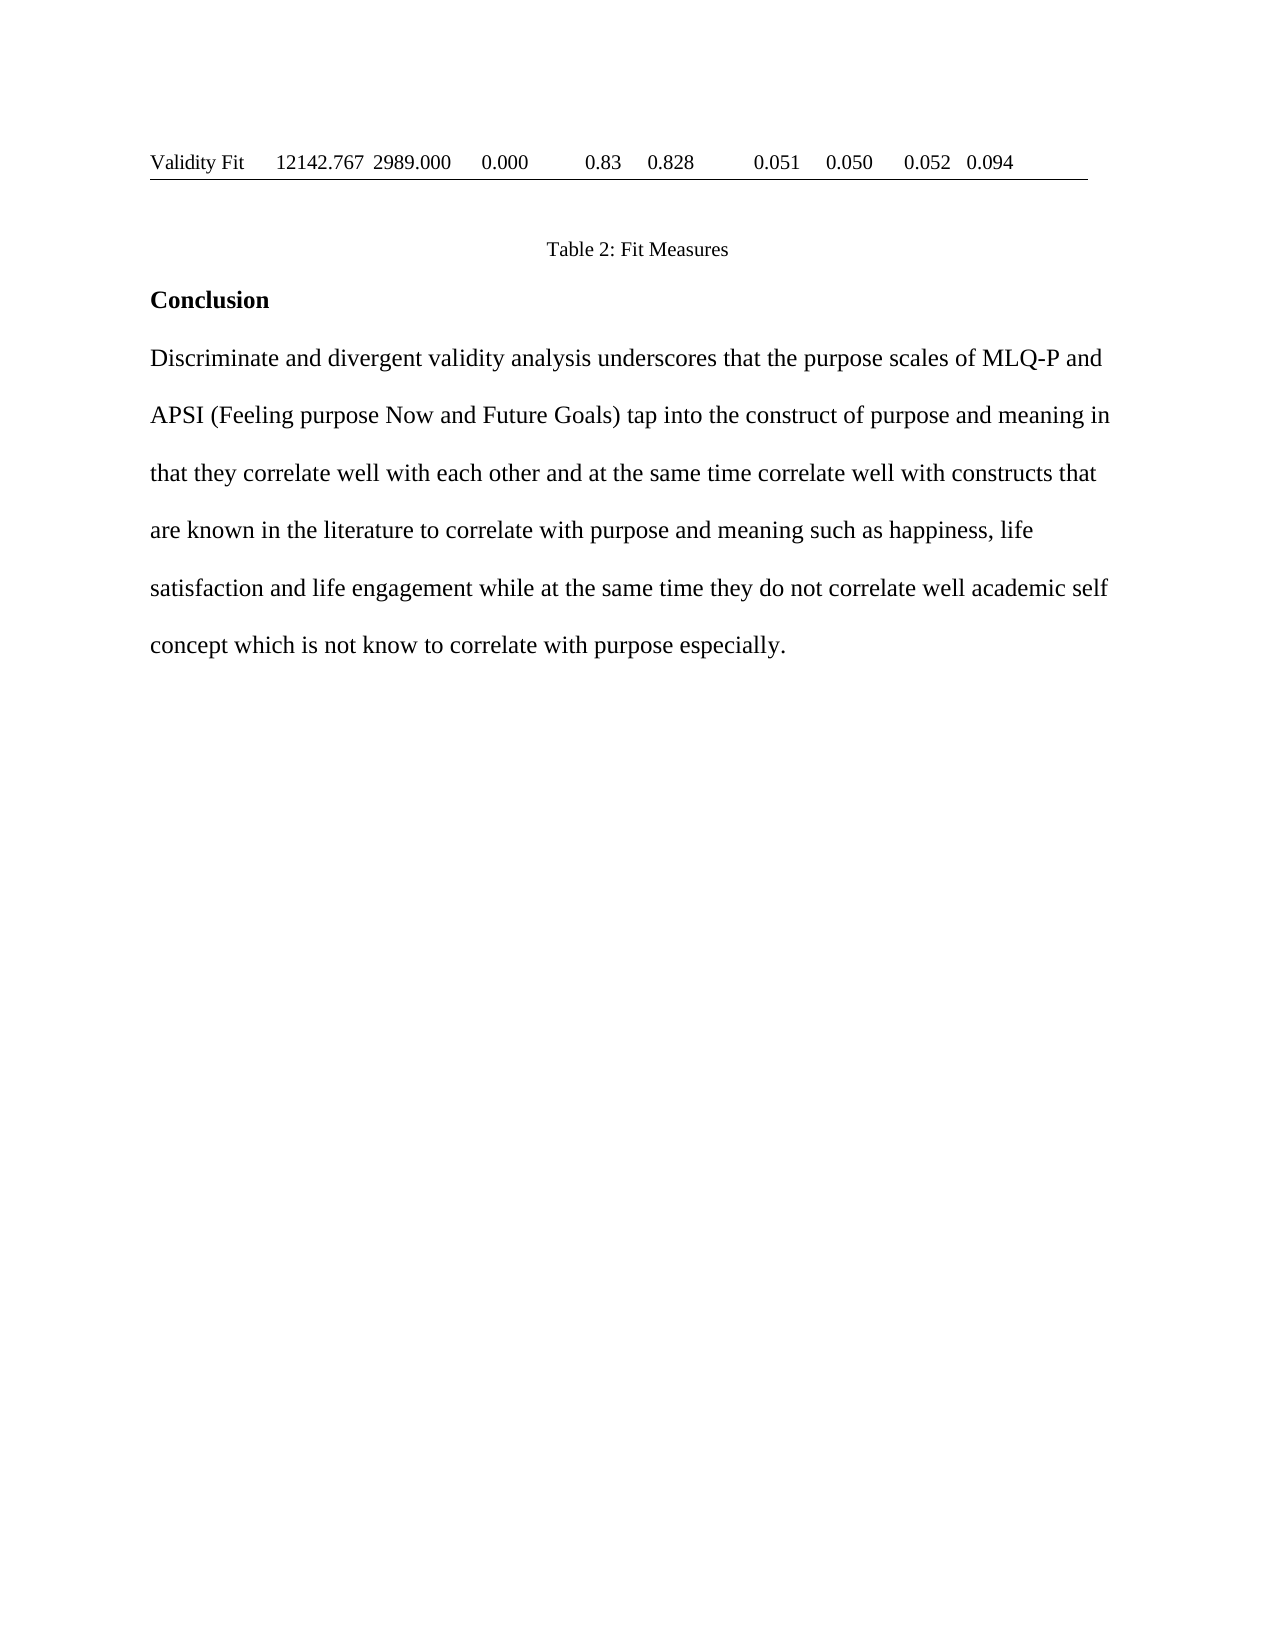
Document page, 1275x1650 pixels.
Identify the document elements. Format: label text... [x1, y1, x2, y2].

text Discriminate and divergent validity analysis underscores that the purpose scales of MLQ-P and APSI (Feeling purpose Now and Future Goals) tap into the construct of purpose and meaning in that they correlate well with each other and at the same time correlate well with constructs that are known in the literature to correlate with purpose and meaning such as happiness, life satisfaction and life engagement while at the same time they do not correlate well academic self concept which is not know to correlate with purpose especially. [150, 343, 1125, 659]
text Table 2: Fit Measures [150, 237, 1125, 261]
text Validity Fit 12142.767 2989.000 0.000 0.83 0.828 0.051 0.050 0.052 0.094 [150, 150, 1125, 174]
text Conclusion [150, 285, 1125, 314]
